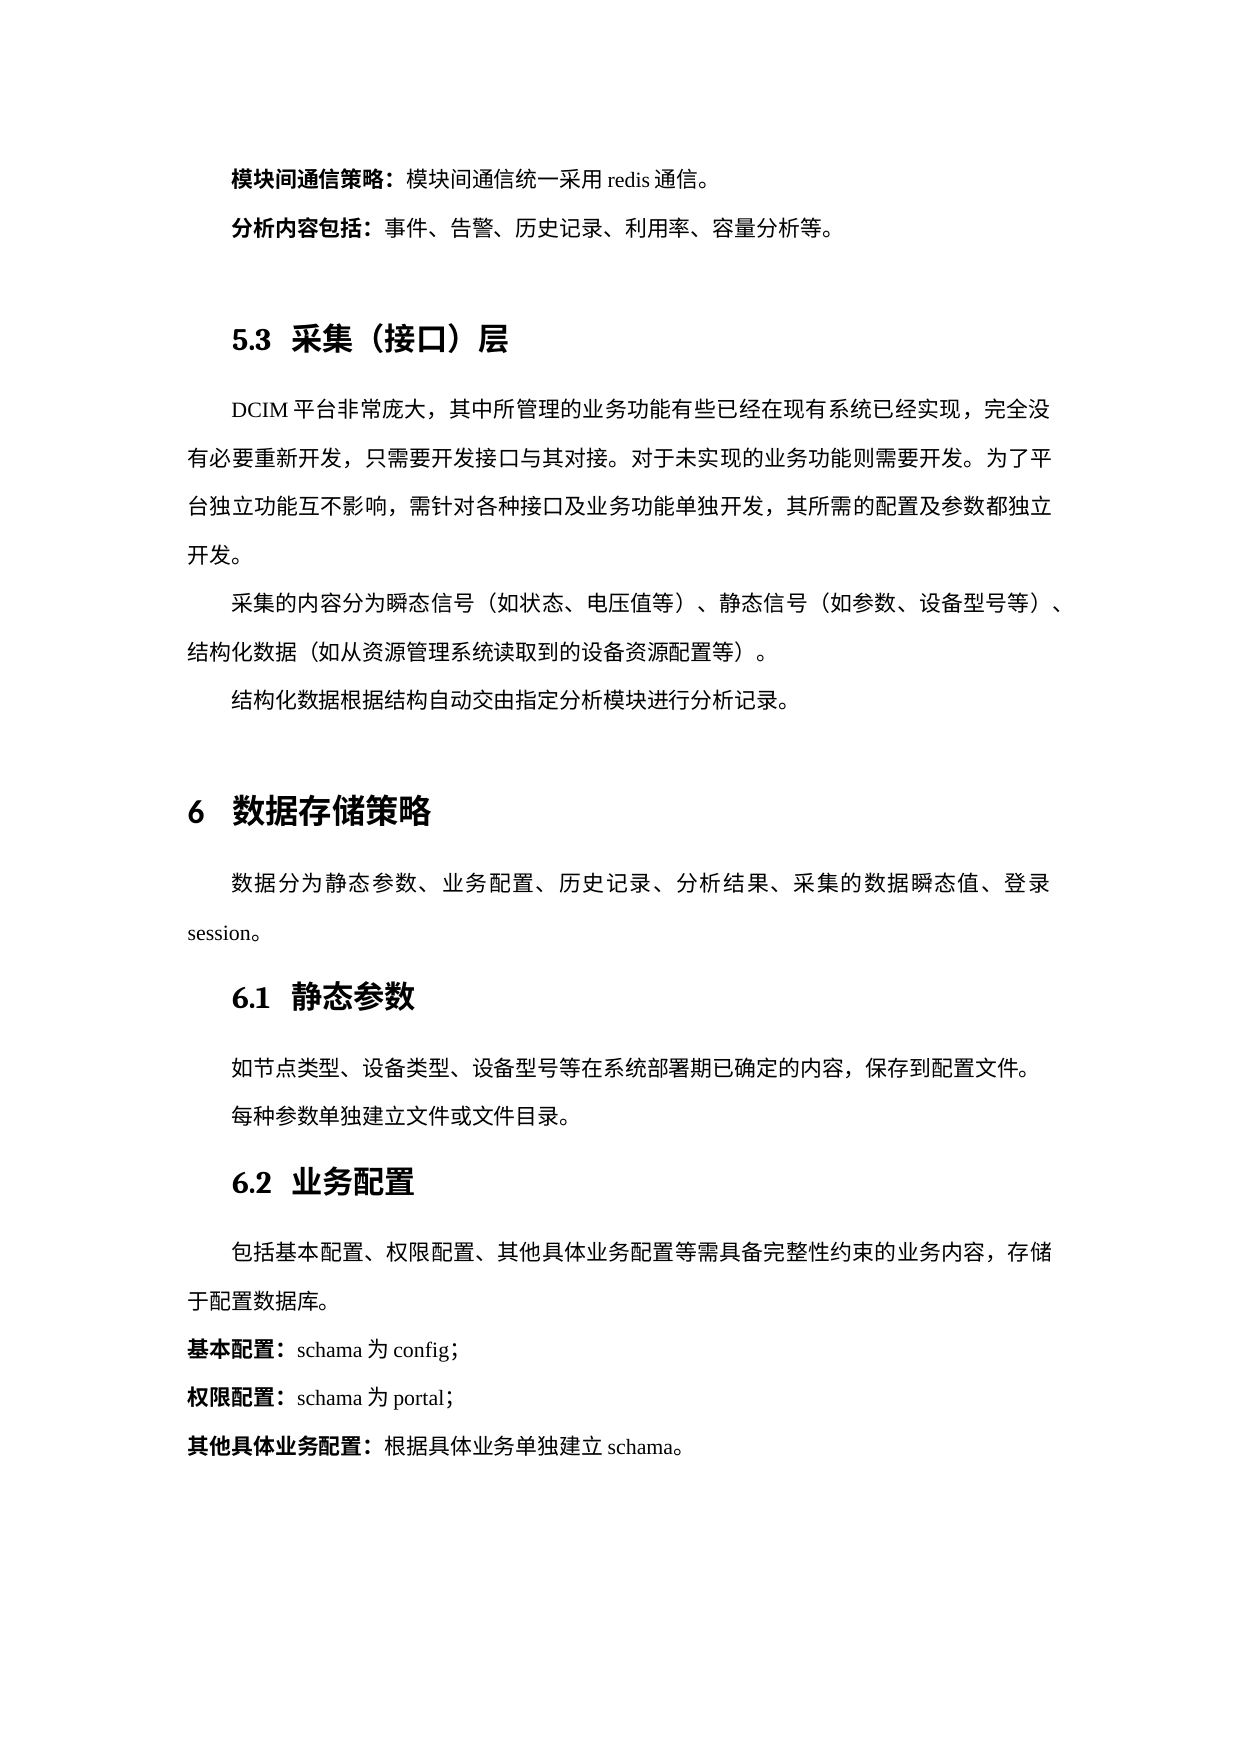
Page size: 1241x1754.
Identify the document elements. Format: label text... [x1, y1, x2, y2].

text 权限配置：schama为portal； [187, 1380, 1053, 1412]
subtitle 业务配置 [232, 1147, 1053, 1212]
subtitle 采集（接口）层 [232, 304, 1053, 369]
text 每种参数单独建立文件或文件目录。 [187, 1098, 1053, 1131]
text DCIM平台非常庞大，其中所管理的业务功能有些已经在现有系统已经实现，完全没有必要重新开发，只需要开发接口与其对接。对于未实现的业务功能则需要开发。为了平台独立功能互不影响，需针对各种接口及业务功能单独开发，其所需的配置及参数都独立开发。 [187, 391, 1053, 570]
text 采集的内容分为瞬态信号（如状态、电压值等）、静态信号（如参数、设备型号等）、结构化数据（如从资源管理系统读取到的设备资源配置等）。 [187, 586, 1053, 667]
text 分析内容包括：事件、告警、历史记录、利用率、容量分析等。 [187, 210, 1053, 243]
text 结构化数据根据结构自动交由指定分析模块进行分析记录。 [187, 683, 1053, 716]
text 基本配置：schama为config； [187, 1332, 1053, 1364]
text 模块间通信策略：模块间通信统一采用redis通信。 [187, 162, 1053, 194]
subtitle 静态参数 [232, 963, 1053, 1028]
subtitle 数据存储策略 [187, 776, 1053, 841]
text 其他具体业务配置：根据具体业务单独建立schama。 [187, 1428, 1053, 1461]
text 包括基本配置、权限配置、其他具体业务配置等需具备完整性约束的业务内容，存储于配置数据库。 [187, 1234, 1053, 1316]
text 数据分为静态参数、业务配置、历史记录、分析结果、采集的数据瞬态值、登录session。 [187, 866, 1053, 947]
text 如节点类型、设备类型、设备型号等在系统部署期已确定的内容，保存到配置文件。 [187, 1050, 1053, 1083]
